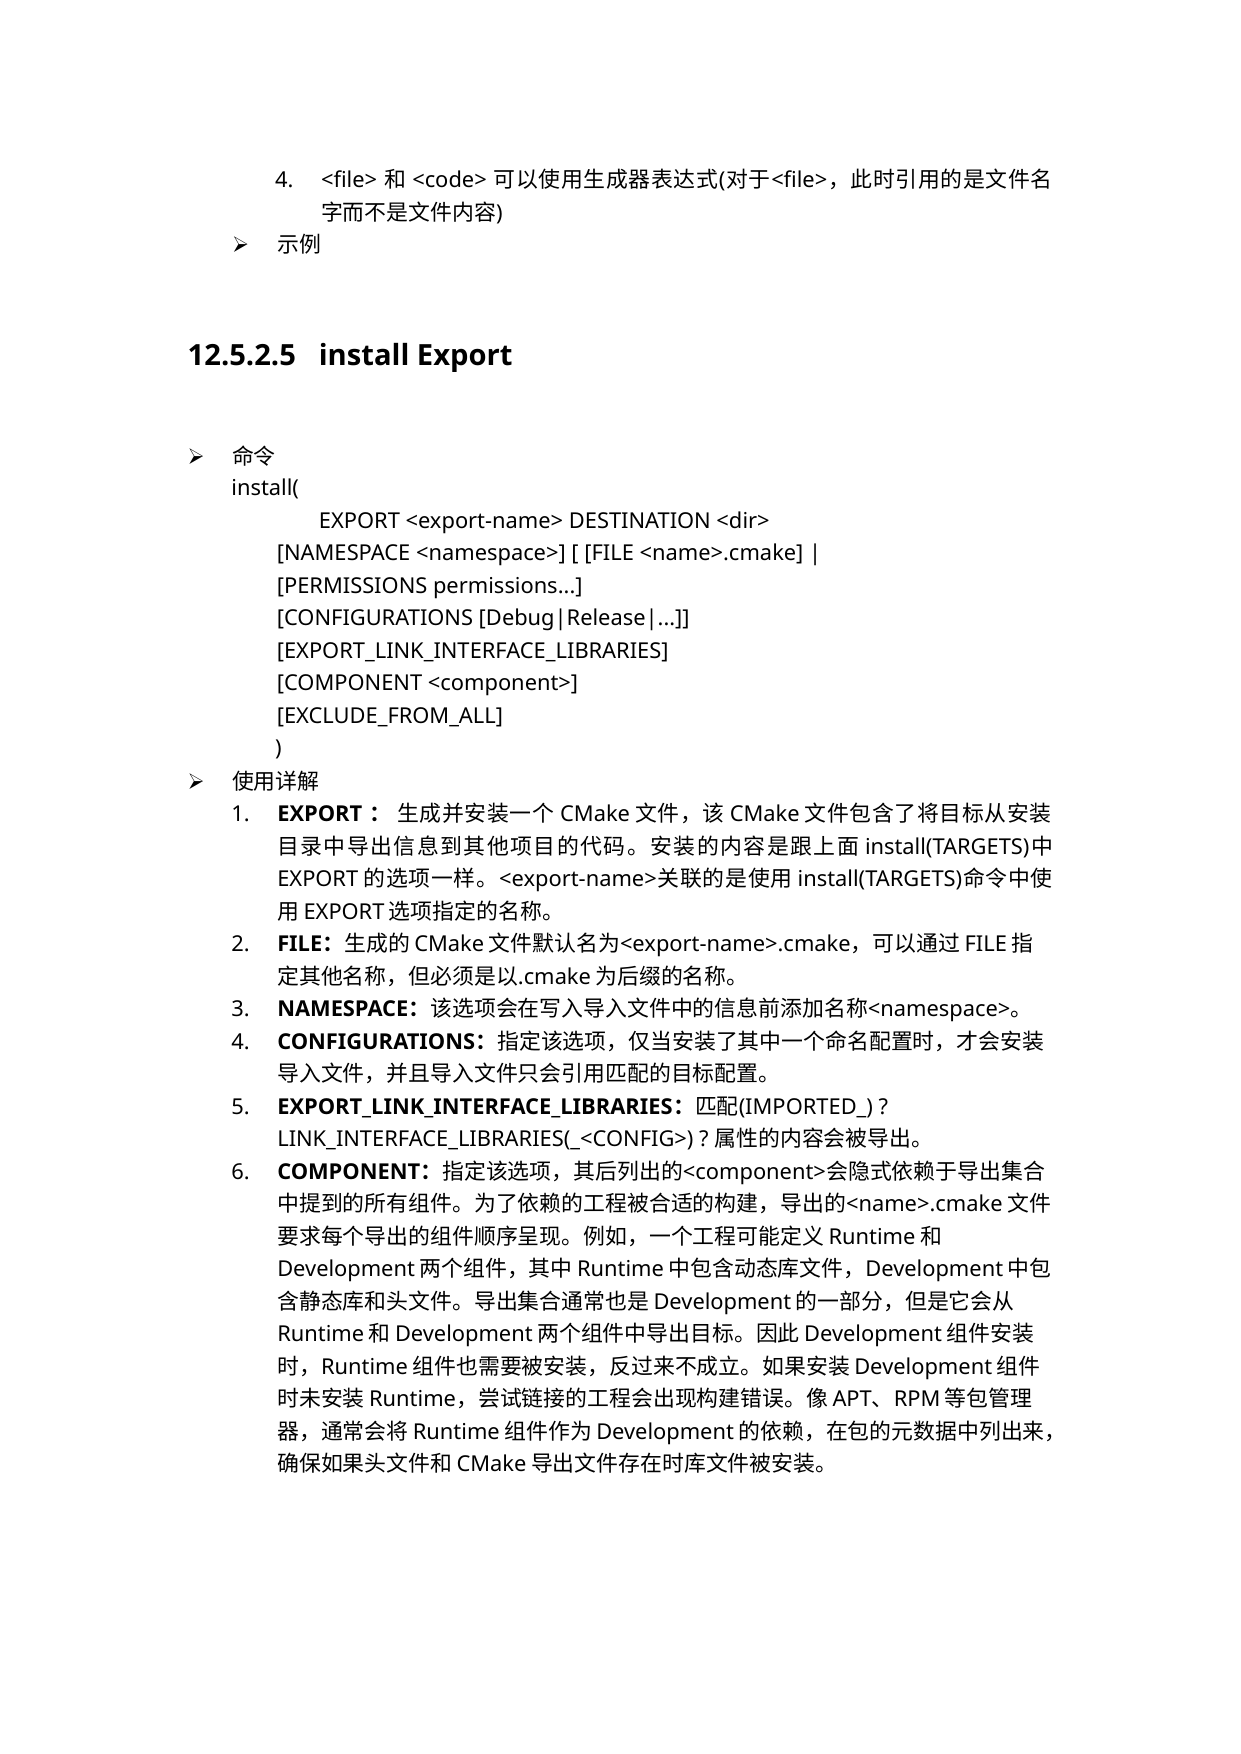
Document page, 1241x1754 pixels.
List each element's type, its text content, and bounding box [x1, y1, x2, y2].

list CONFIGURATIONS：指定该选项，仅当安装了其中一个命名配置时，才会安装导入文件，并且导入文件只会引用匹配的目标配置。 [231, 1023, 1053, 1088]
list EXPORT ： 生成并安装一个CMake文件，该CMake文件包含了将目标从安装目录中导出信息到其他项目的代码。安装的内容是跟上面install(TARGETS)中EXPORT的选项一样。<export-name>关联的是使用install(TARGETS)命令中使用EXPORT选项指定的名称。 [231, 796, 1053, 926]
list <file> 和 <code> 可以使用生成器表达式(对于<file>，此时引用的是文件名字而不是文件内容) [275, 162, 1053, 227]
list 使用详解 [187, 763, 1053, 796]
text [EXPORT_LINK_INTERFACE_LIBRARIES] [231, 633, 1053, 666]
text [NAMESPACE <namespace>] [ [FILE <name>.cmake] | [231, 536, 1053, 568]
list COMPONENT：指定该选项，其后列出的<component>会隐式依赖于导出集合中提到的所有组件。为了依赖的工程被合适的构建，导出的<name>.cmake文件要求每个导出的组件顺序呈现。例如，一个工程可能定义Runtime和Development两个组件，其中Runtime中包含动态库文件，Development中包含静态库和头文件。导出集合通常也是Development的一部分，但是它会从Runtime和Development两个组件中导出目标。因此Development组件安装时，Runtime组件也需要被安装，反过来不成立。如果安装Development组件时未安装Runtime，尝试链接的工程会出现构建错误。像APT、RPM等包管理器，通常会将Runtime组件作为Development的依赖，在包的元数据中列出来，确保如果头文件和CMake导出文件存在时库文件被安装。 [231, 1153, 1053, 1478]
text install( [187, 471, 1053, 503]
text [PERMISSIONS permissions...] [231, 568, 1053, 601]
list FILE：生成的CMake文件默认名为<export-name>.cmake，可以通过FILE指定其他名称，但必须是以.cmake为后缀的名称。 [231, 926, 1053, 991]
text [EXCLUDE_FROM_ALL] [231, 698, 1053, 731]
list 命令 [187, 438, 1053, 471]
text [CONFIGURATIONS [Debug|Release|...]] [231, 601, 1053, 633]
list EXPORT_LINK_INTERFACE_LIBRARIES：匹配(IMPORTED_) ? LINK_INTERFACE_LIBRARIES(_<CONFIG>) ? 属性的内容会被导出。 [231, 1088, 1053, 1153]
text EXPORT <export-name> DESTINATION <dir> [275, 503, 1053, 536]
list 示例 [232, 227, 1053, 259]
list NAMESPACE：该选项会在写入导入文件中的信息前添加名称<namespace>。 [231, 991, 1053, 1023]
subtitle install Export [187, 321, 1053, 386]
text ) [231, 731, 1053, 763]
text [COMPONENT <component>] [231, 666, 1053, 698]
